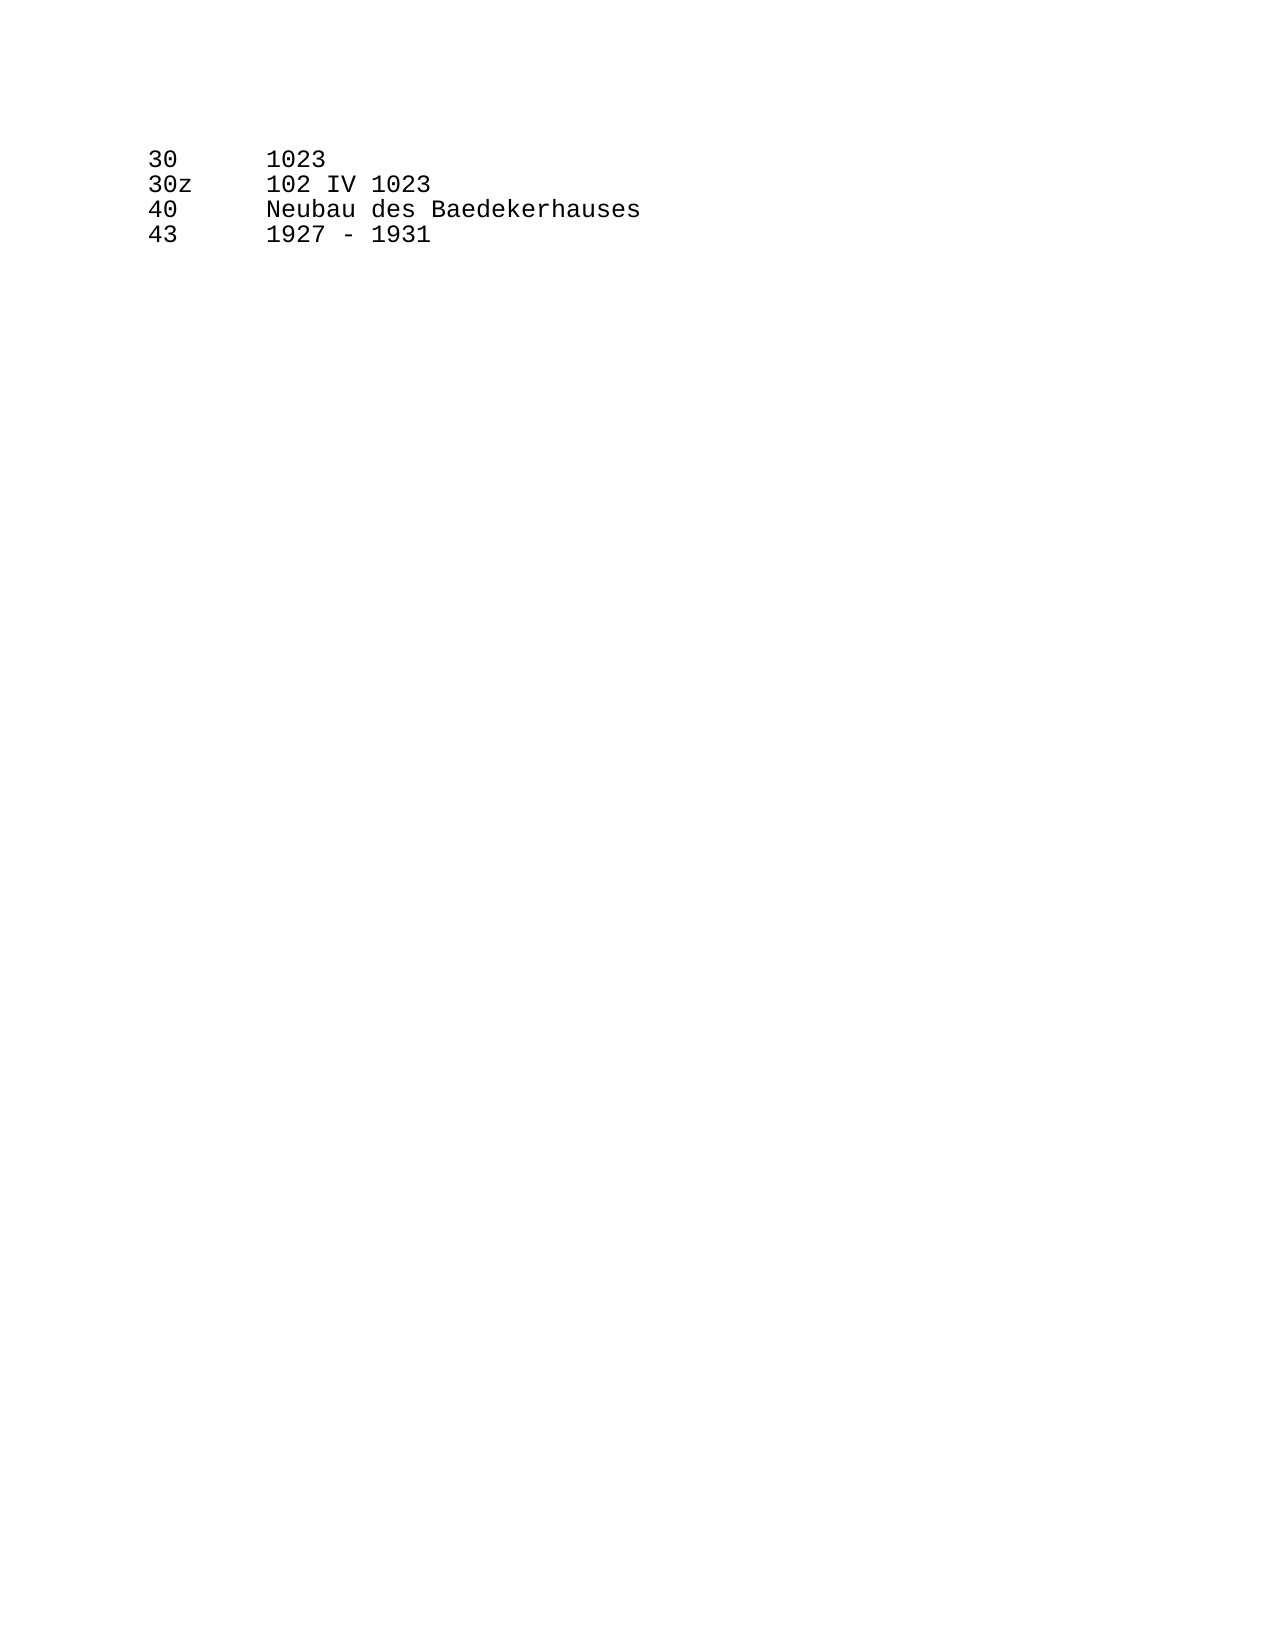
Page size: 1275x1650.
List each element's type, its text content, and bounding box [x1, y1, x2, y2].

text 30z 102 IV 1023 [148, 173, 1127, 198]
text 30 1023 [148, 148, 1127, 173]
text 40 Neubau des s[p[Baedeker]phaus]ses [148, 198, 1127, 223]
text 43 1927 - 1931 [148, 223, 1127, 248]
